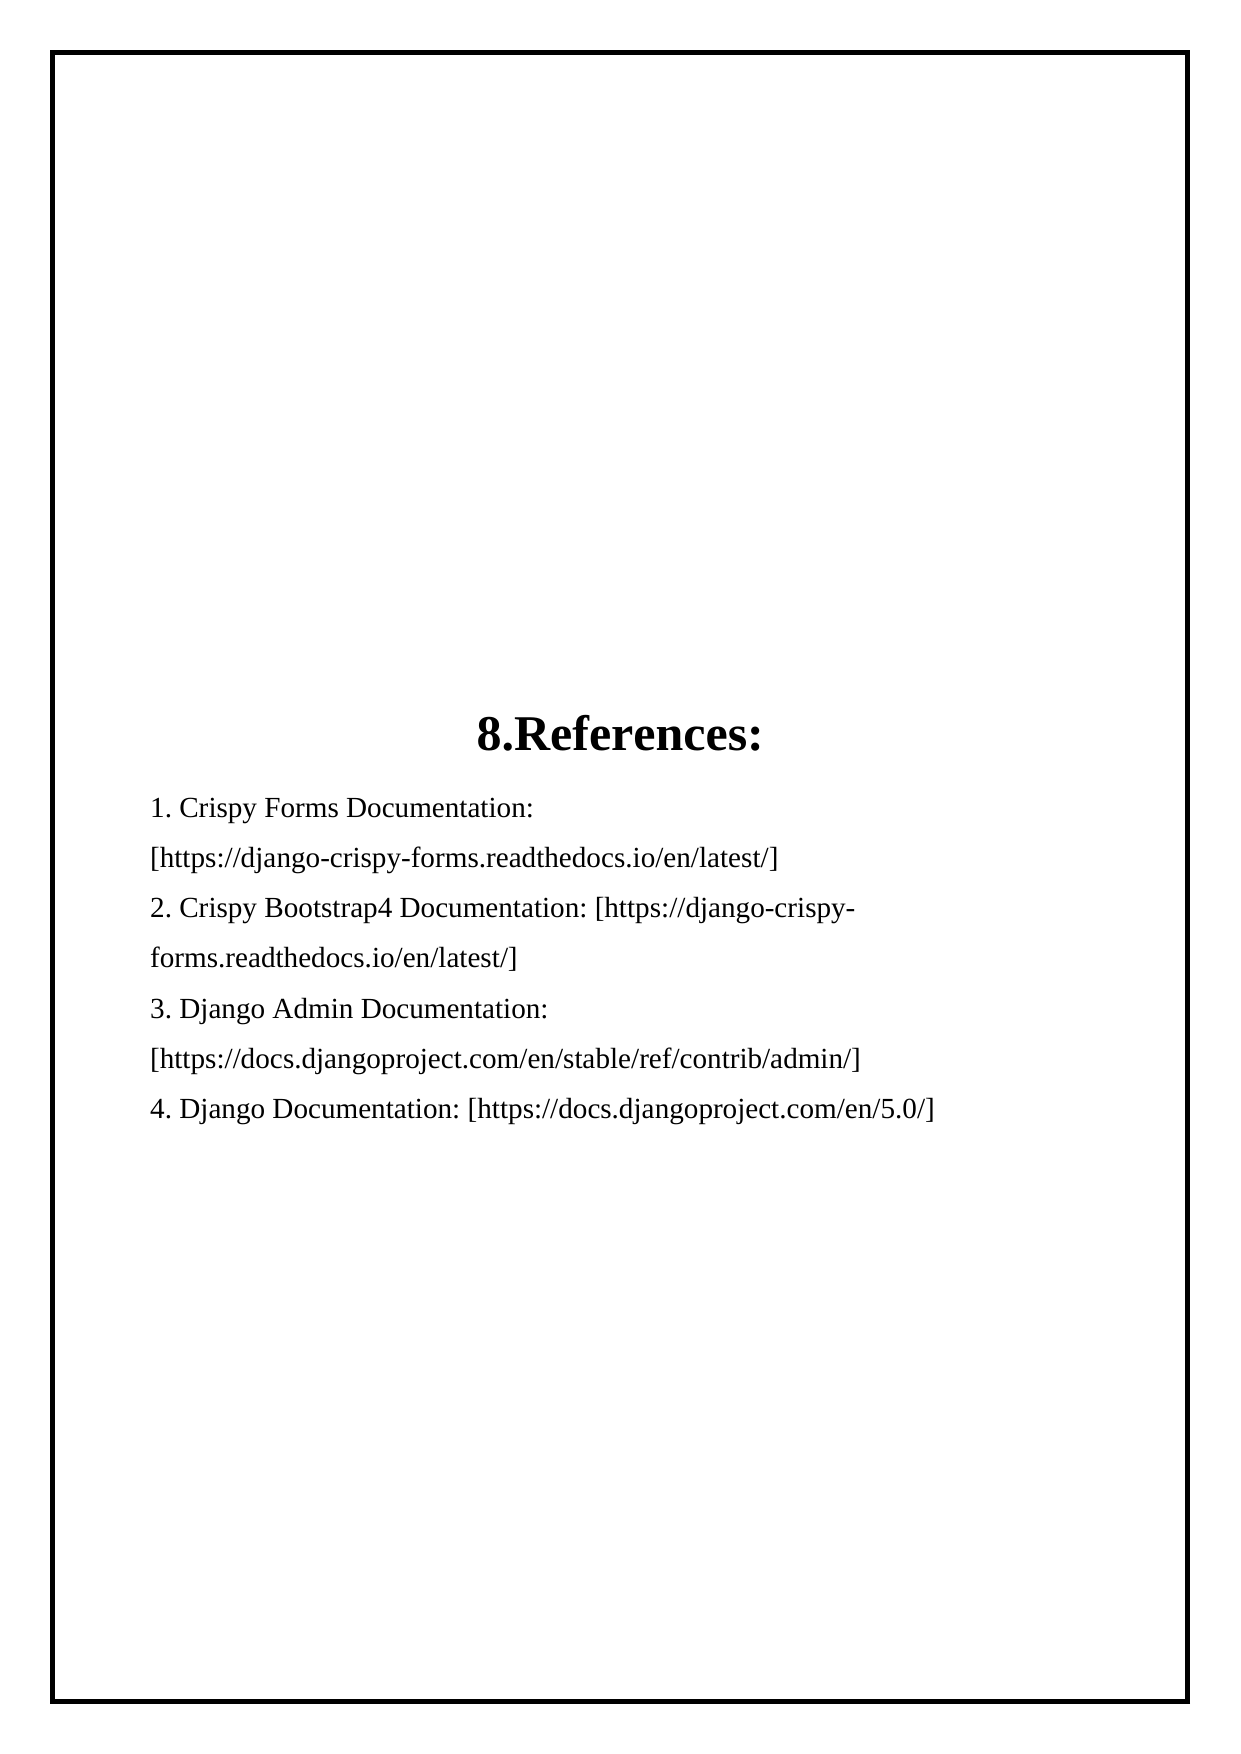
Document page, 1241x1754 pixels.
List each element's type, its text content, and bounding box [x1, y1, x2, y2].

text 8.References: [150, 703, 1090, 761]
text 1. Crispy Forms Documentation: [https://django-crispy-forms.readthedocs.io/en/latest/] [150, 790, 1090, 873]
text 3. Django Admin Documentation: [https://docs.djangoproject.com/en/stable/ref/contrib/admin/] [150, 991, 1090, 1075]
text 4. Django Documentation: [https://docs.djangoproject.com/en/5.0/] [150, 1092, 1090, 1125]
text 2. Crispy Bootstrap4 Documentation: [https://django-crispy-forms.readthedocs.io/en/latest/] [150, 890, 1090, 974]
